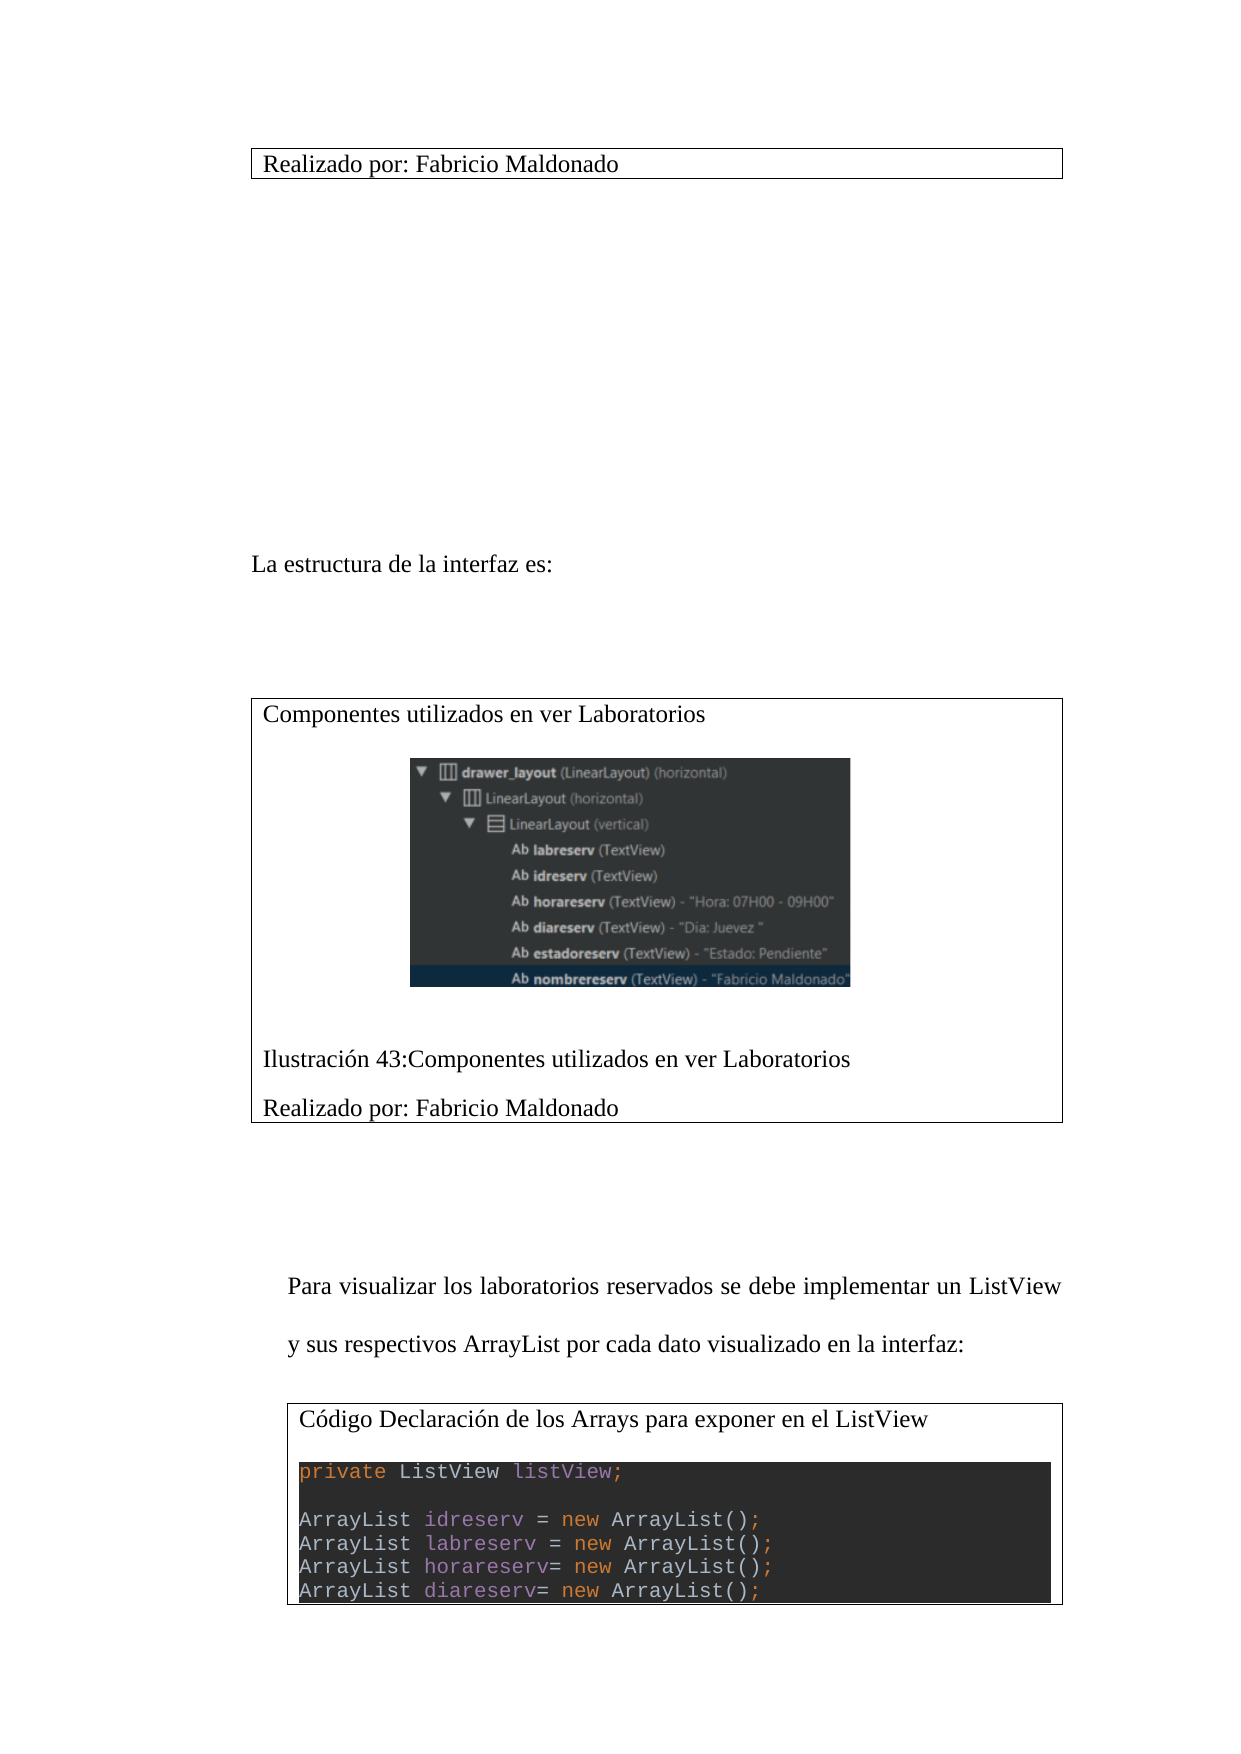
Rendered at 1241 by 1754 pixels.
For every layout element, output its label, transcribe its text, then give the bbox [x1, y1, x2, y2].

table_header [252, 149, 1062, 177]
table_header Componentes utilizados en ver Laboratorios Ilustración 43:Componentes utilizados en ver Laboratorios Realizado por: Fabricio Maldonado [252, 699, 1062, 1122]
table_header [288, 1404, 1062, 1603]
text Para visualizar los laboratorios reservados se debe implementar un ListView y sus respectivos ArrayList por cada dato visualizado en la interfaz: [287, 1271, 1063, 1358]
text La estructura de la interfaz es: [177, 549, 1063, 578]
picture [410, 758, 851, 987]
